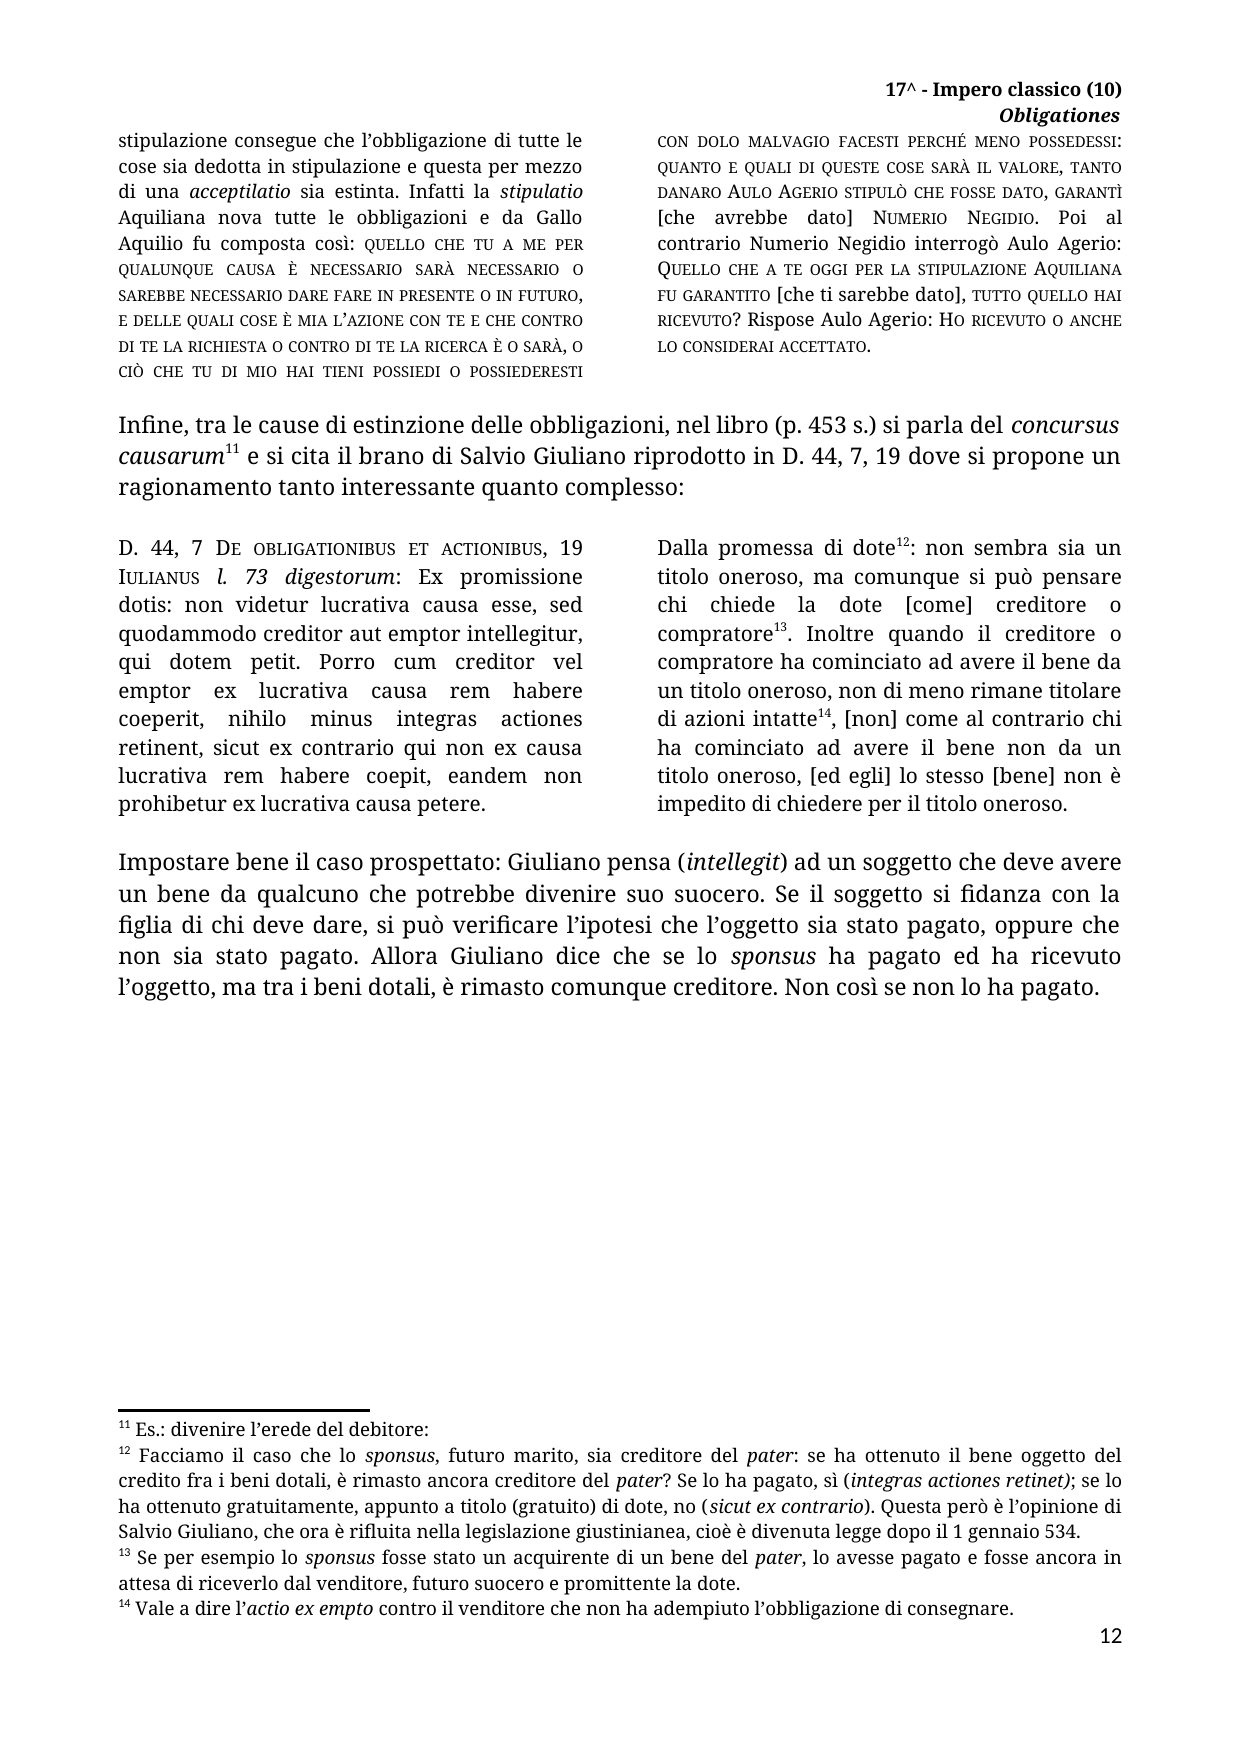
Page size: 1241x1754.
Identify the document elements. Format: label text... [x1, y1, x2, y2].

text D. 44, 7 De obligationibus et actionibus, 19 Iulianus l. 73 digestorum: Ex promissione dotis: non videtur lucrativa causa esse, sed quodammodo creditor aut emptor intellegitur, qui dotem petit. Porro cum creditor vel emptor ex lucrativa causa rem habere coeperit, nihilo minus integras actiones retinent, sicut ex contrario qui non ex causa lucrativa rem habere coepit, eandem non prohibetur ex lucrativa causa petere. [118, 533, 583, 818]
text Infine, tra le cause di estinzione delle obbligazioni, nel libro (p. 453 s.) si parla del concursus causarum e si cita il brano di Salvio Giuliano riprodotto in D. 44, 7, 19 dove si propone un ragionamento tanto interessante quanto complesso: [118, 408, 1122, 502]
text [657, 128, 1122, 357]
text Impostare bene il caso prospettato: Giuliano pensa (intellegit) ad un soggetto che deve avere un bene da qualcuno che potrebbe divenire suo suocero. Se il soggetto si fidanza con la figlia di chi deve dare, si può verificare l’ipotesi che l’oggetto sia stato pagato, oppure che non sia stato pagato. Allora Giuliano dice che se lo sponsus ha pagato ed ha ricevuto l’oggetto, ma tra i beni dotali, è rimasto comunque creditore. Non così se non lo ha pagato. [118, 846, 1122, 1003]
text Dalla promessa di dote: non sembra sia un titolo oneroso, ma comunque si può pensare chi chiede la dote [come] creditore o compratore. Inoltre quando il creditore o compratore ha cominciato ad avere il bene da un titolo oneroso, non di meno rimane titolare di azioni intatte, [non] come al contrario chi ha cominciato ad avere il bene non da un titolo oneroso, [ed egli] lo stesso [bene] non è impedito di chiedere per il titolo oneroso. [657, 533, 1122, 818]
